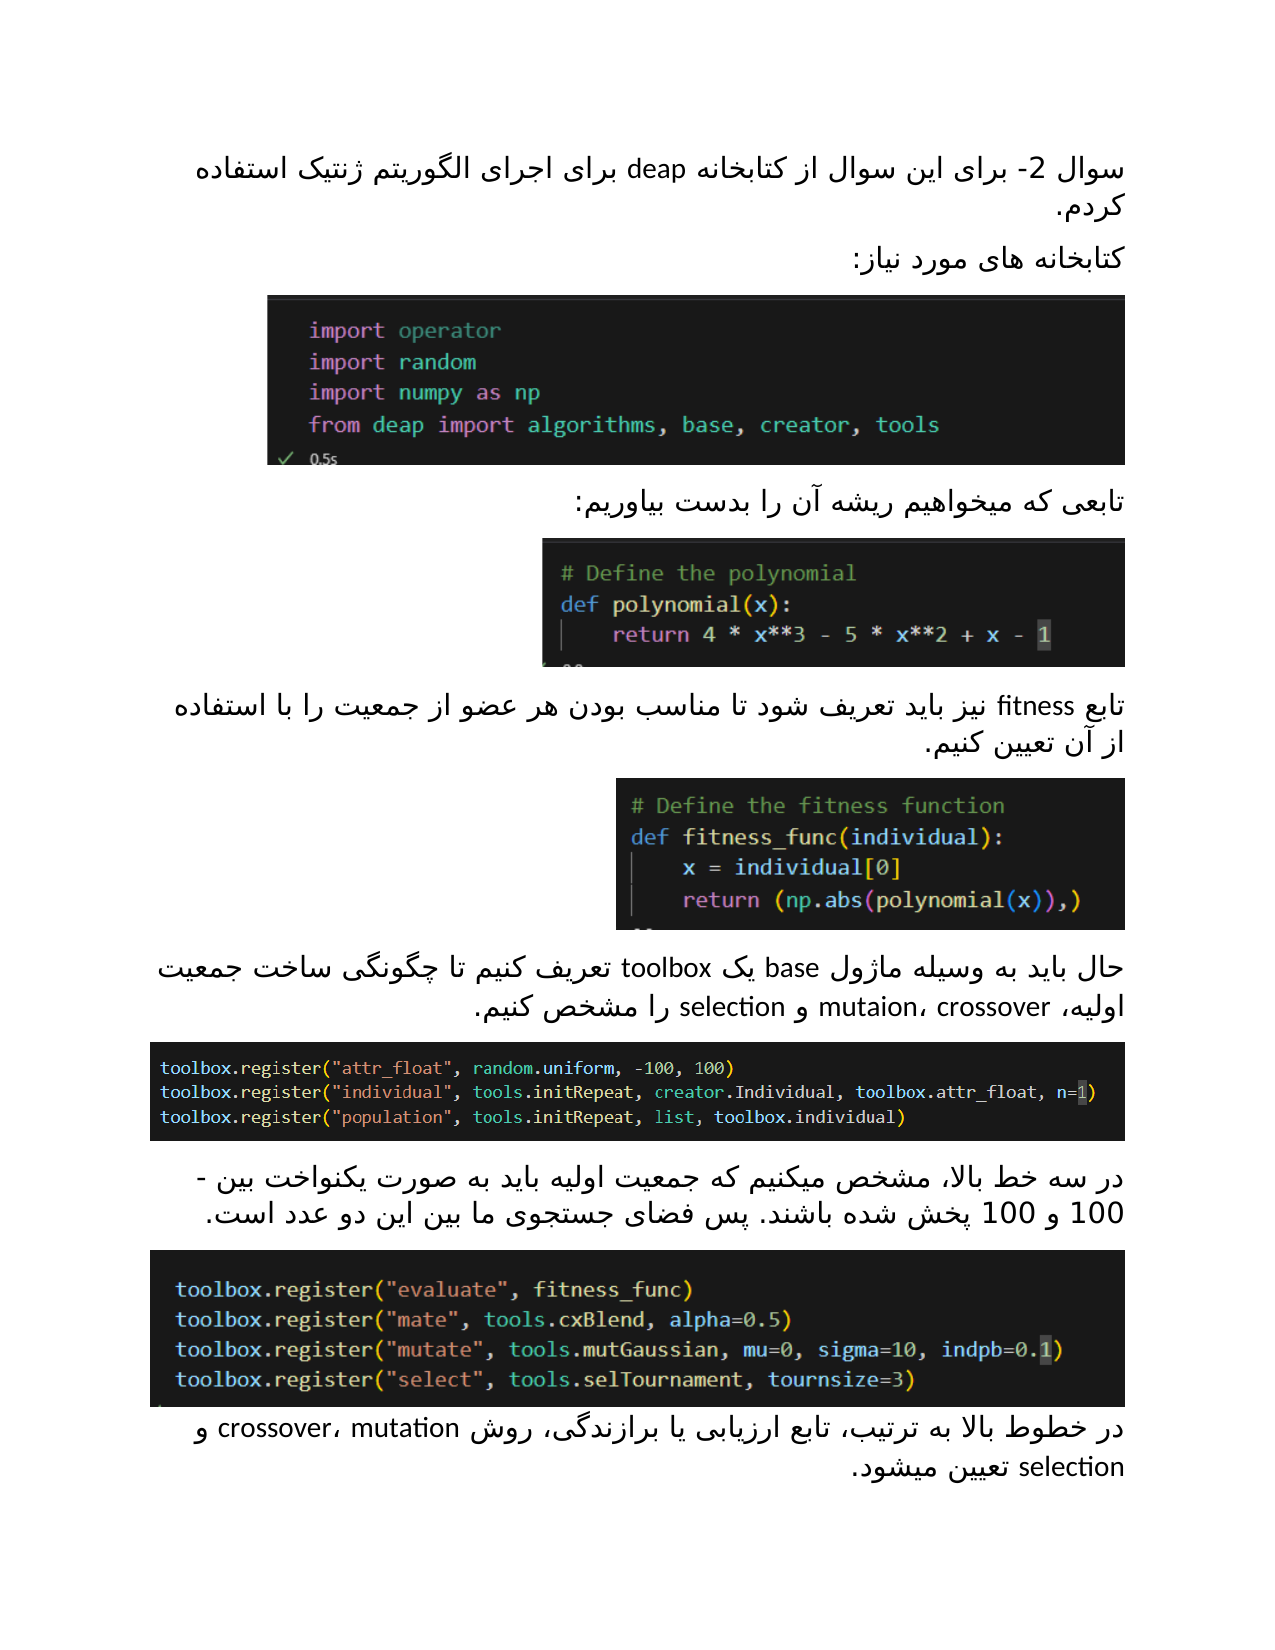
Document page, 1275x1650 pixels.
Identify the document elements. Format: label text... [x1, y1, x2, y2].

picture [542, 538, 1125, 667]
text در سه خط بالا، مشخص میکنیم که جمعیت اولیه باید به صورت یکنواخت بین -100 و 100 پخش شده باشند. پس فضای جستجوی ما بین این دو عدد است. [150, 1160, 1125, 1231]
text کتابخانه های مورد نیاز: [150, 242, 1125, 276]
picture [150, 1042, 1125, 1141]
text در خطوط بالا به ترتیب، تابع ارزیابی یا برازندگی، روش crossover، mutation و selection تعیین میشود. [150, 1407, 1125, 1484]
picture [616, 778, 1125, 930]
text سوال 2- برای این سوال از کتابخانه deap برای اجرای الگوریتم ژنتیک استفاده کردم. [150, 150, 1125, 222]
text حال باید به وسیله ماژول base یک toolbox تعریف کنیم تا چگونگی ساخت جمعیت اولیه، mutaion، crossover و selection را مشخص کنیم. [150, 949, 1125, 1023]
text تابعی که میخواهیم ریشه آن را بدست بیاوریم: [150, 485, 1125, 519]
text تابع fitness نیز باید تعریف شود تا مناسب بودن هر عضو از جمعیت را با استفاده از آن تعیین کنیم. [150, 687, 1125, 759]
picture [267, 295, 1125, 465]
picture [150, 1250, 1125, 1407]
